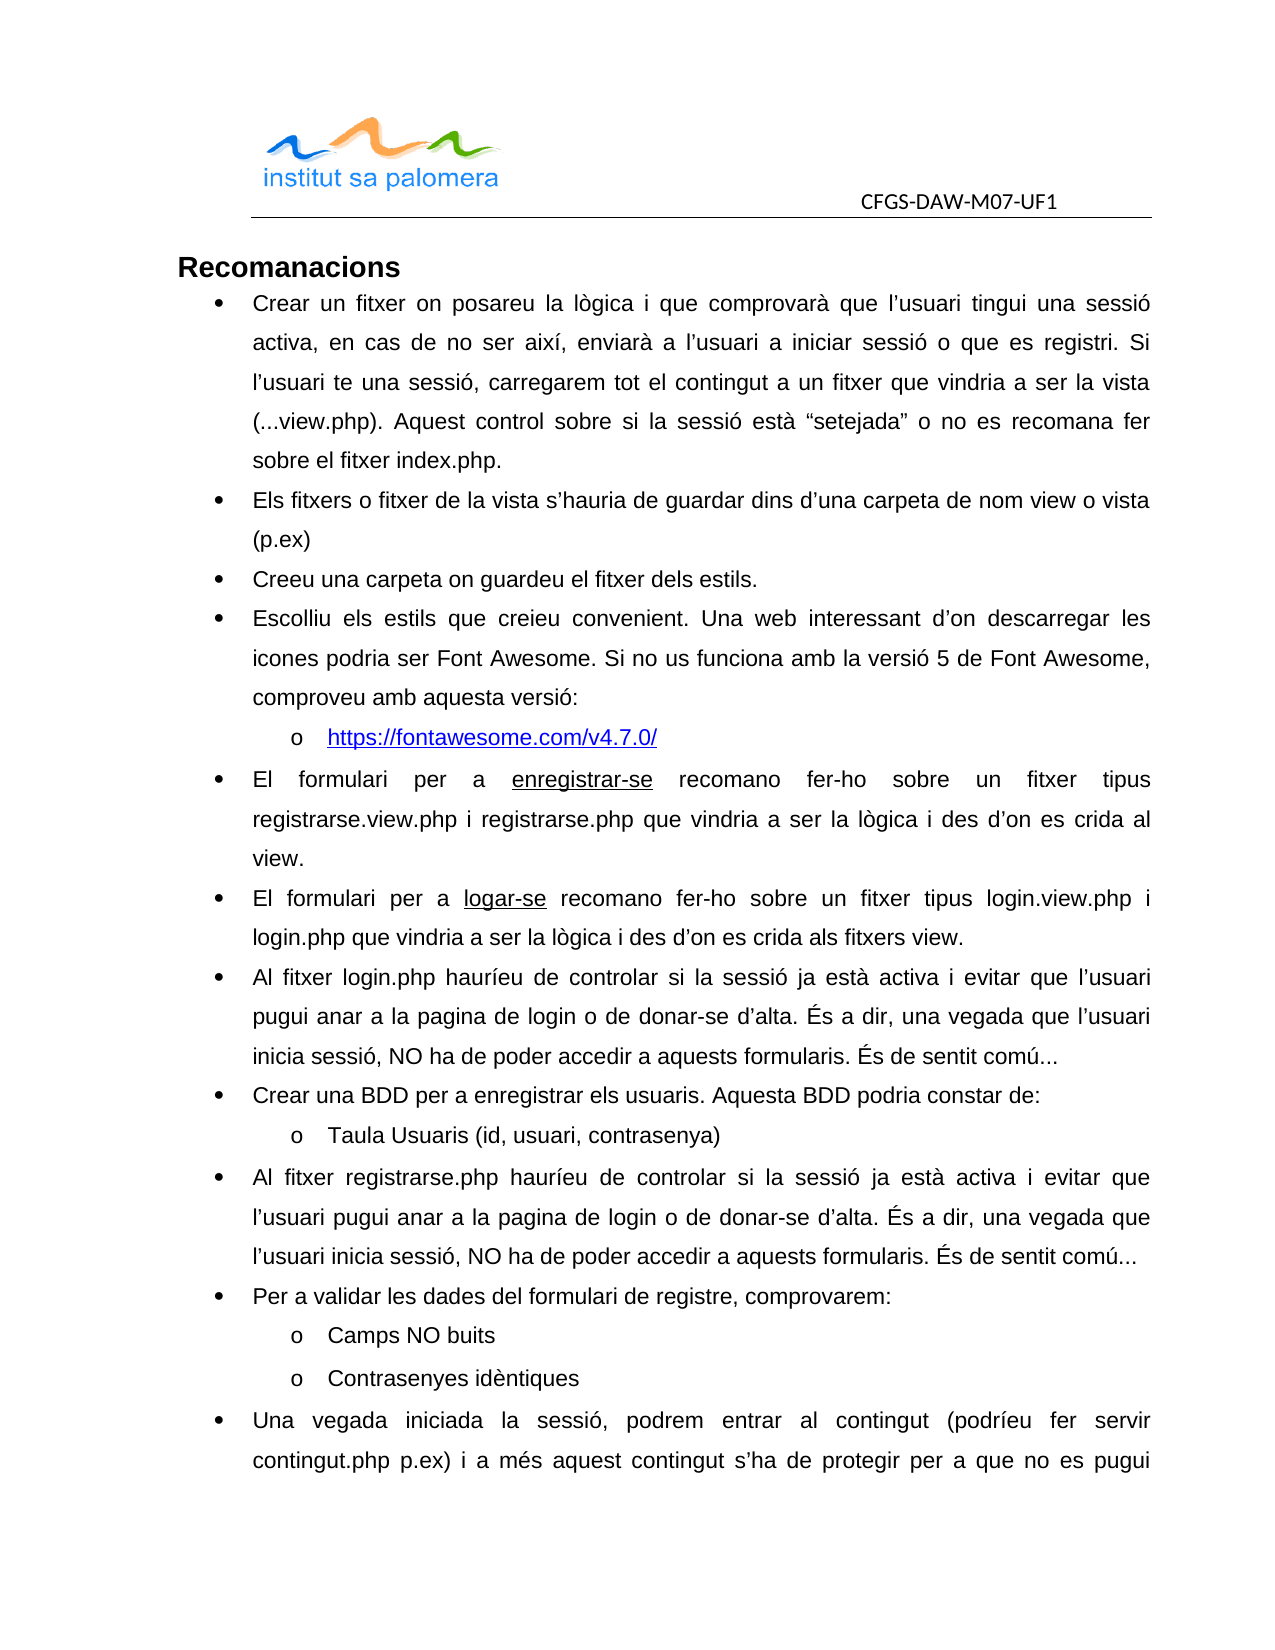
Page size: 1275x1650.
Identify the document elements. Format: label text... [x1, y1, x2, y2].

list Crear un fitxer on posareu la lògica i que comprovarà que l’usuari tingui una sessió activa, en cas de no ser així, enviarà a l’usuari a iniciar sessió o que es registri. Si l’usuari te una sessió, carregarem tot el contingut a un fitxer que vindria a ser la vista (...view.php). Aquest control sobre si la sessió està “setejada” o no es recomana fer sobre el fitxer index.php. [215, 289, 1152, 474]
list Contrasenyes idèntiques [290, 1364, 1152, 1393]
list Per a validar les dades del formulari de registre, comprovarem: [215, 1283, 1152, 1309]
subtitle Recomanacions [177, 250, 1152, 283]
list Taula Usuaris (id, usuari, contrasenya) [290, 1122, 1152, 1150]
picture [251, 115, 511, 210]
list Crear una BDD per a enregistrar els usuaris. Aquesta BDD podria constar de: [215, 1082, 1152, 1108]
list Camps NO buits [290, 1322, 1152, 1350]
list https://fontawesome.com/v4.7.0/ [290, 724, 1152, 752]
list Creeu una carpeta on guardeu el fitxer dels estils. [215, 566, 1152, 592]
list El formulari per a enregistrar-se recomano fer-ho sobre un fitxer tipus registrarse.view.php i registrarse.php que vindria a ser la lògica i des d’on es crida al view. [215, 766, 1152, 872]
list El formulari per a logar-se recomano fer-ho sobre un fitxer tipus login.view.php i login.php que vindria a ser la lògica i des d’on es crida als fitxers view. [215, 885, 1152, 951]
list Al fitxer registrarse.php hauríeu de controlar si la sessió ja està activa i evitar que l’usuari pugui anar a la pagina de login o de donar-se d’alta. És a dir, una vegada que l’usuari inicia sessió, NO ha de poder accedir a aquests formularis. És de sentit comú... [215, 1164, 1152, 1269]
list Els fitxers o fitxer de la vista s’hauria de guardar dins d’una carpeta de nom view o vista (p.ex) [215, 487, 1152, 553]
list Escolliu els estils que creieu convenient. Una web interessant d’on descarregar les icones podria ser Font Awesome. Si no us funciona amb la versió 5 de Font Awesome, comproveu amb aquesta versió: [215, 605, 1152, 711]
list Al fitxer login.php hauríeu de controlar si la sessió ja està activa i evitar que l’usuari pugui anar a la pagina de login o de donar-se d’alta. És a dir, una vegada que l’usuari inicia sessió, NO ha de poder accedir a aquests formularis. És de sentit comú... [215, 964, 1152, 1069]
